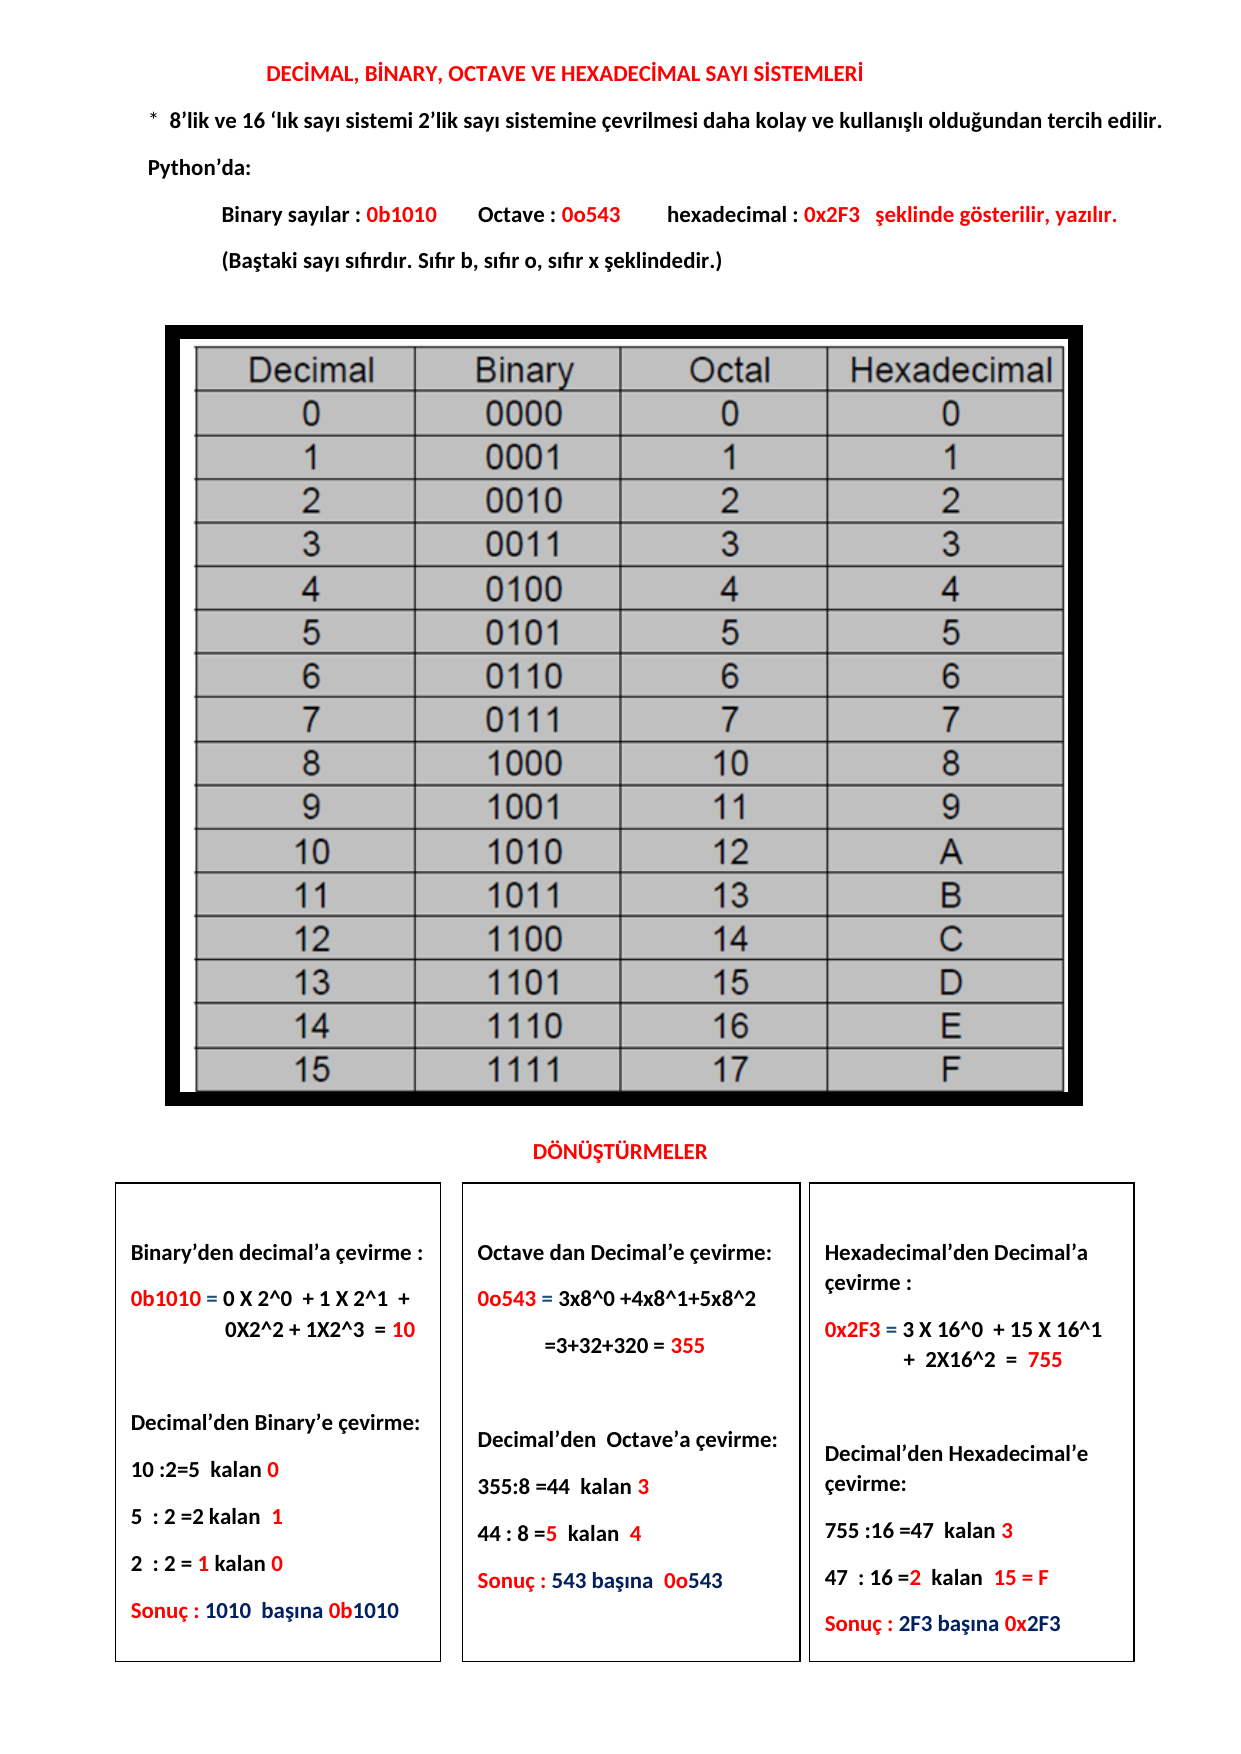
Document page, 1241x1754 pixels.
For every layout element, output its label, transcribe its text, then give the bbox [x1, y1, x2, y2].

text DECİMAL, BİNARY, OCTAVE VE HEXADECİMAL SAYI SİSTEMLERİ [148, 59, 1240, 87]
text * 8’lik ve 16 ‘lık sayı sistemi 2’lik sayı sistemine çevrilmesi daha kolay ve kullanışlı olduğundan tercih edilir. [148, 106, 1240, 134]
text DÖNÜŞTÜRMELER [59, 1137, 1181, 1165]
text (Baştaki sayı sıfırdır. Sıfır b, sıfır o, sıfır x şeklindedir.) [148, 247, 1240, 274]
text Binary sayılar : 0b1010 Octave : 0o543 hexadecimal : 0x2F3 şeklinde gösterilir, yazılır. [148, 200, 1240, 228]
text Python’da: [148, 153, 1240, 181]
